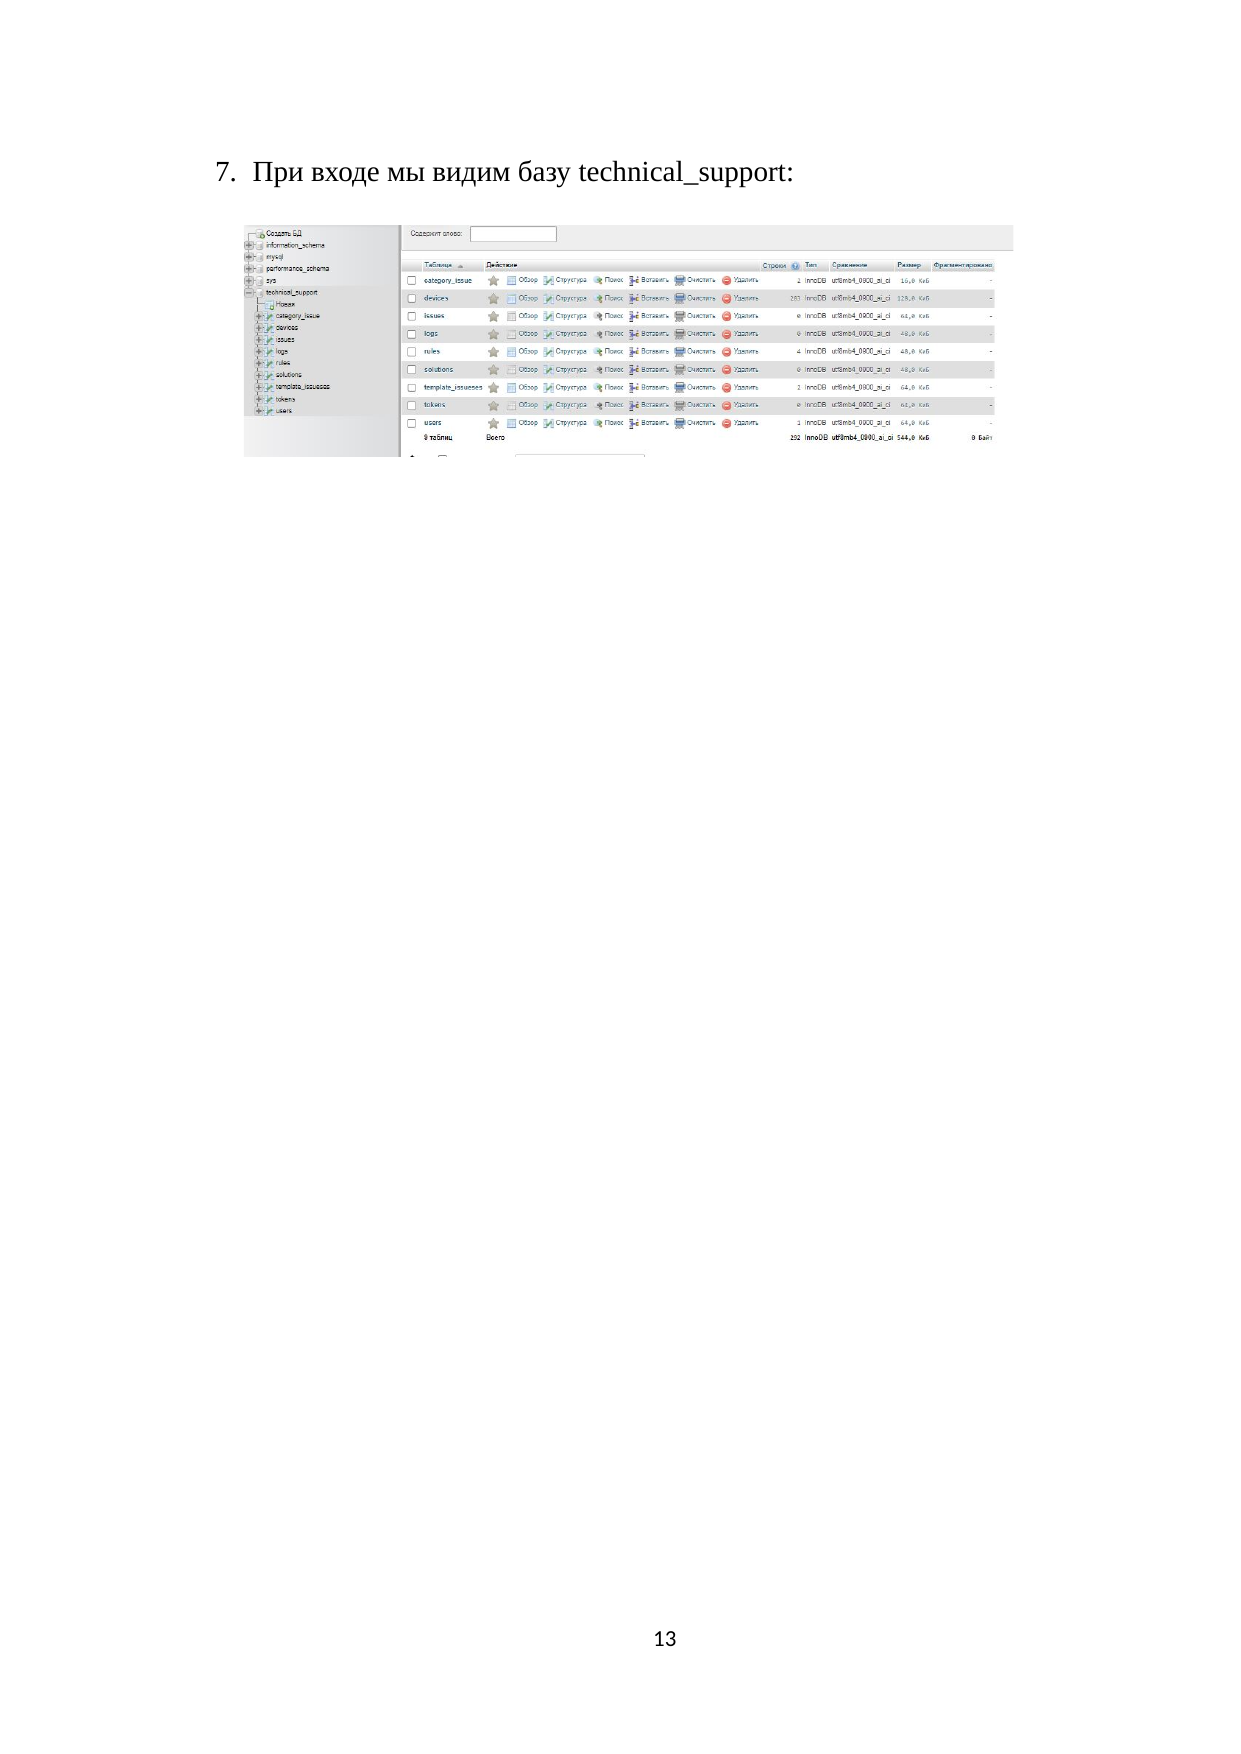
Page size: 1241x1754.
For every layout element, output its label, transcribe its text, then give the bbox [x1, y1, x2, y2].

list При входе мы видим базу technical_support: [215, 154, 1152, 188]
picture [243, 225, 1014, 457]
